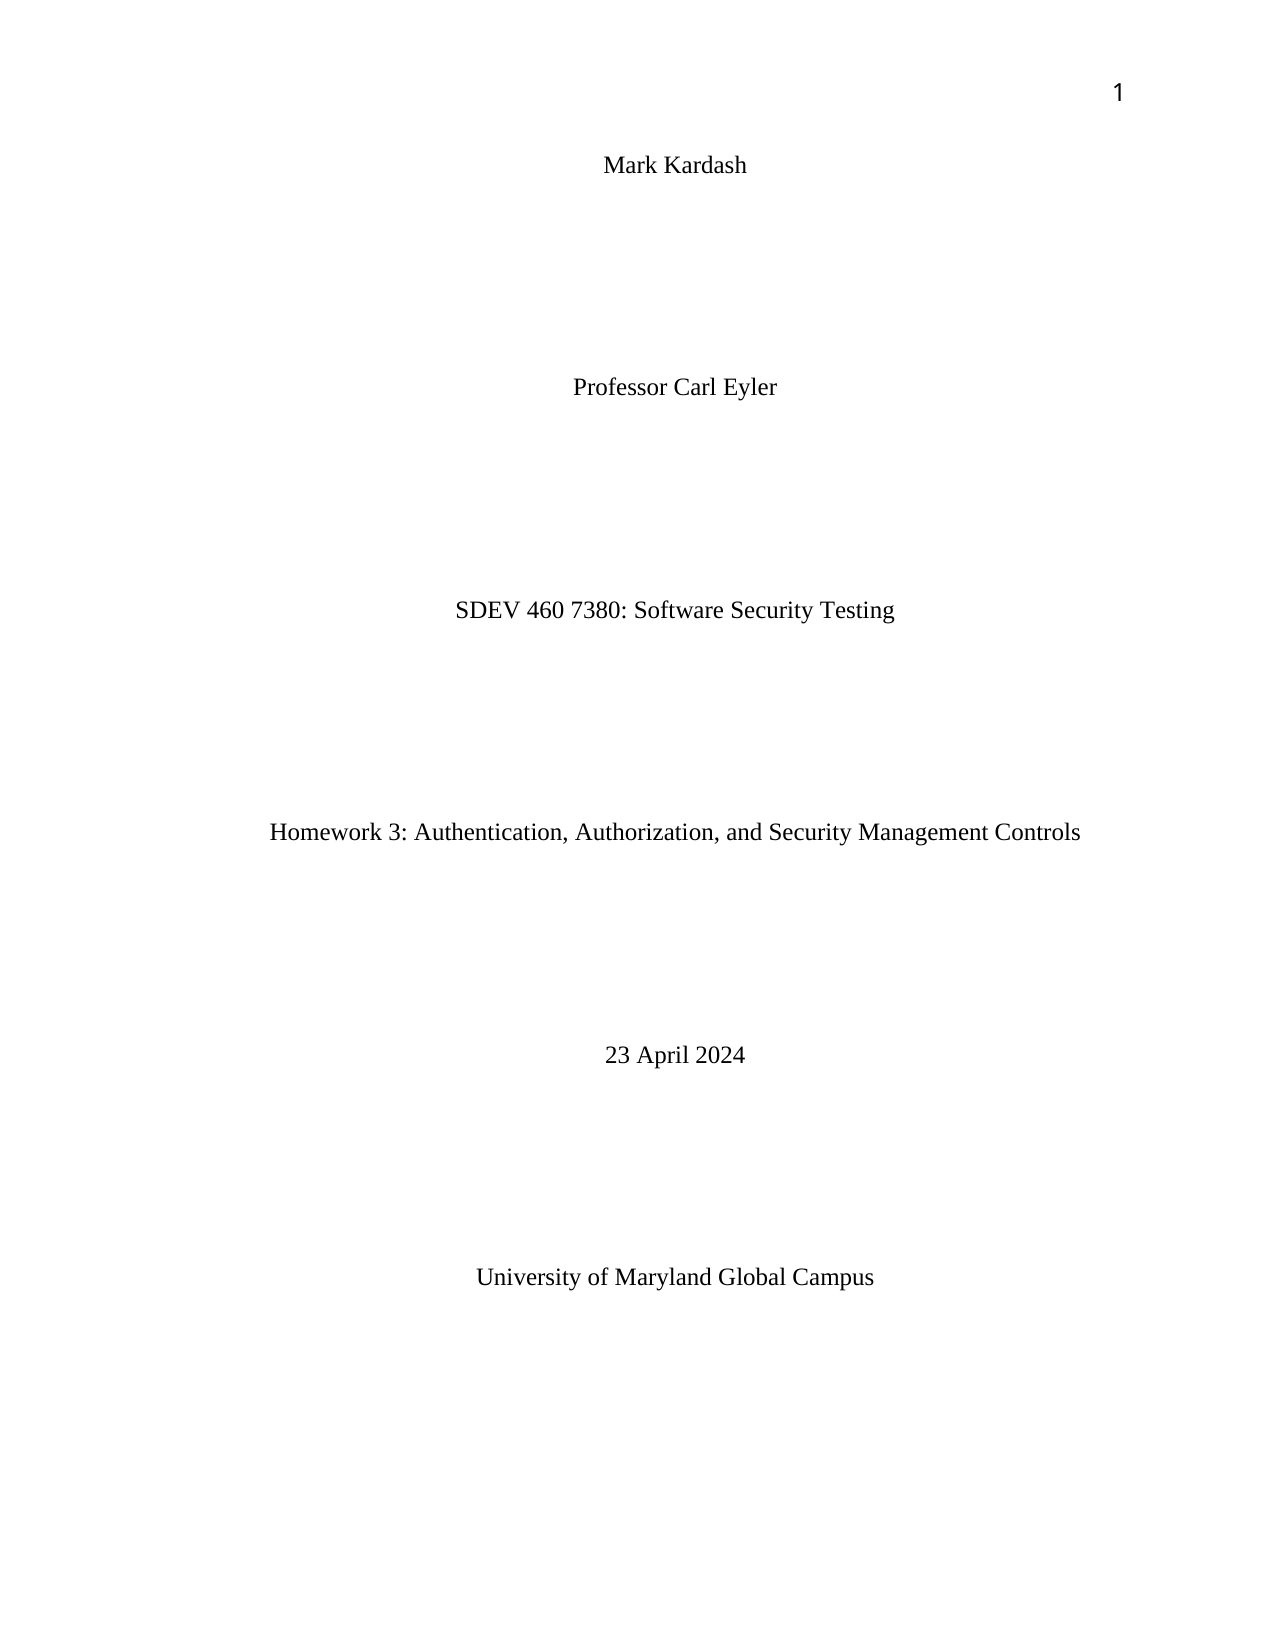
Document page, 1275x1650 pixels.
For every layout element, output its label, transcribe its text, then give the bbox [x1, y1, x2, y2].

text University of Maryland Global Campus [150, 1262, 1125, 1291]
text SDEV 460 7380: Software Security Testing [150, 595, 1125, 624]
text Professor Carl Eyler [150, 372, 1125, 401]
text Mark Kardash [150, 150, 1125, 179]
text 23 April 2024 [150, 1040, 1125, 1069]
text Homework 3: Authentication, Authorization, and Security Management Controls [150, 817, 1125, 846]
